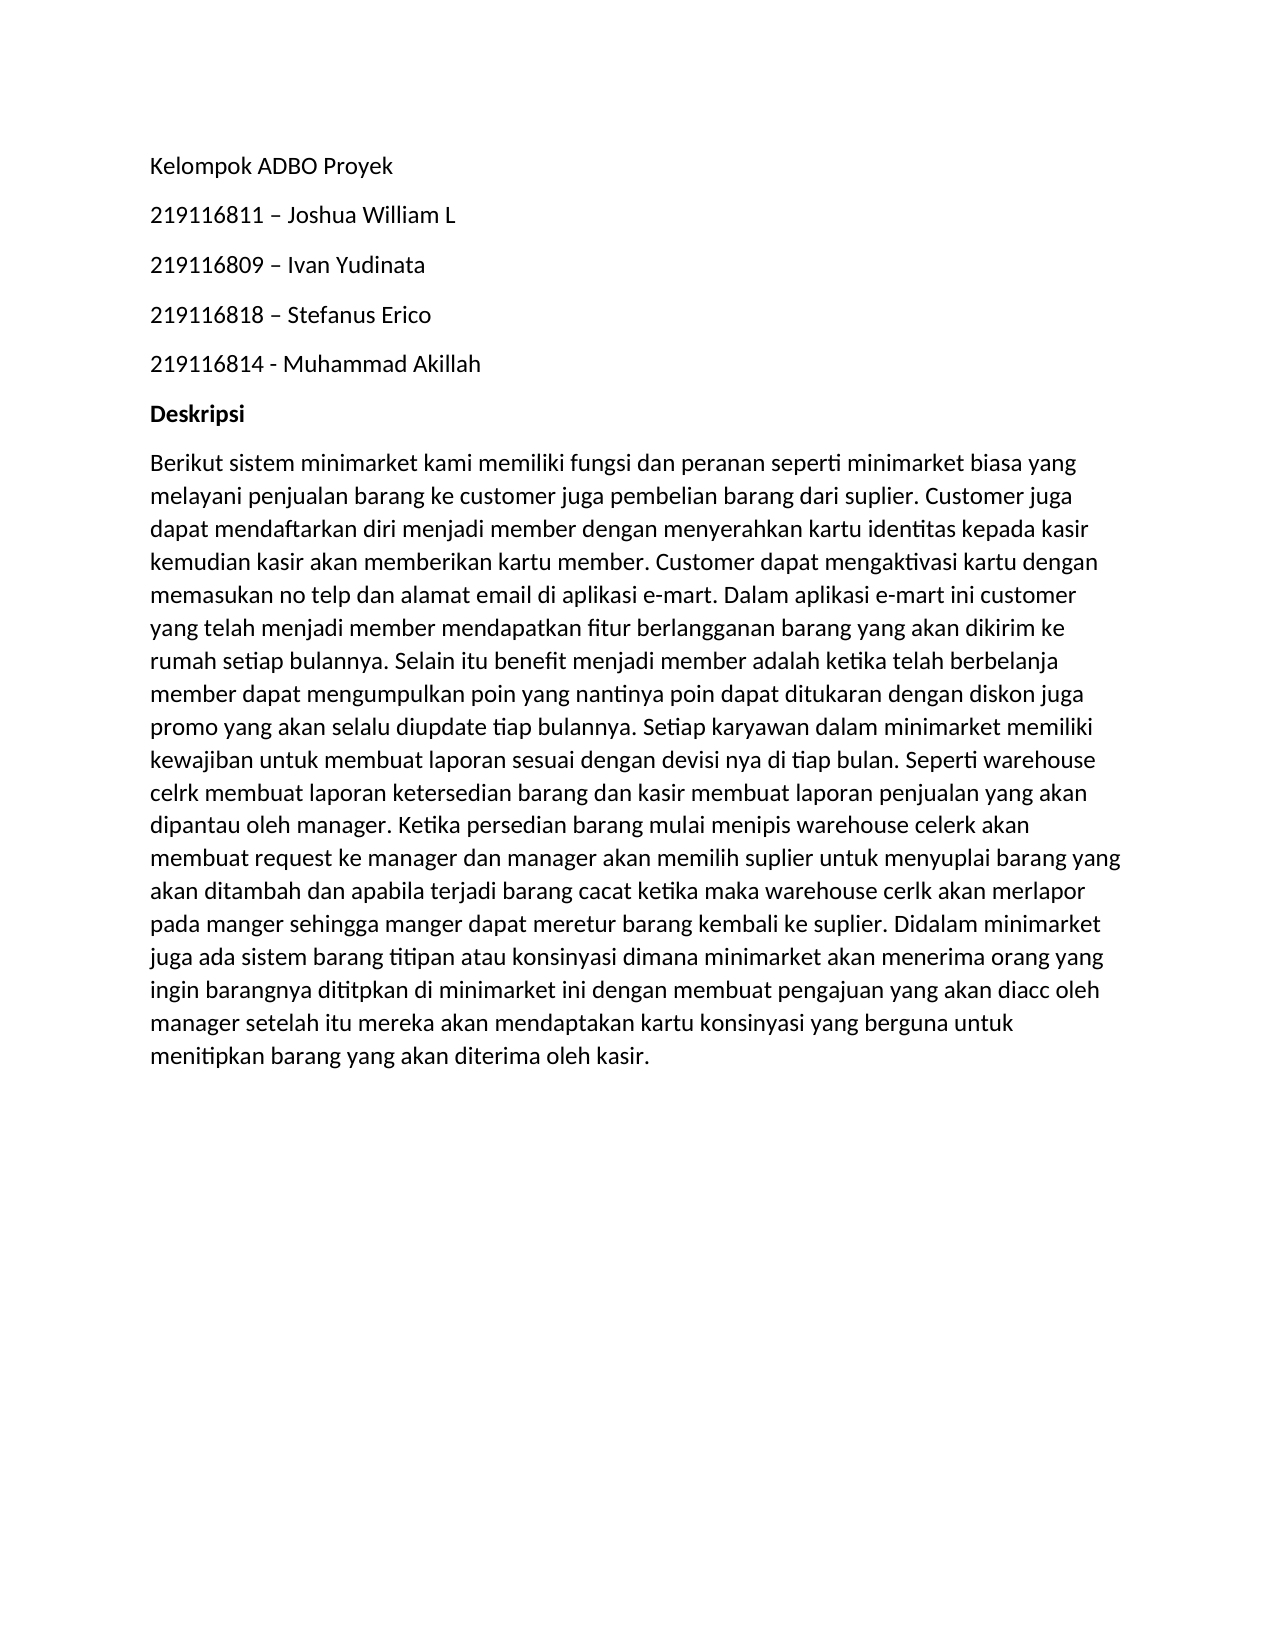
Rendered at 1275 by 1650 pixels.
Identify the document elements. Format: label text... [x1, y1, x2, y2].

text 219116811 – Joshua William L [150, 199, 1125, 230]
text 219116814 - Muhammad Akillah [150, 348, 1125, 379]
text Kelompok ADBO Proyek [150, 150, 1125, 181]
text 219116809 – Ivan Yudinata [150, 249, 1125, 280]
text Berikut sistem minimarket kami memiliki fungsi dan peranan seperti minimarket biasa yang melayani penjualan barang ke customer juga pembelian barang dari suplier. Customer juga dapat mendaftarkan diri menjadi member dengan menyerahkan kartu identitas kepada kasir kemudian kasir akan memberikan kartu member. Customer dapat mengaktivasi kartu dengan memasukan no telp dan alamat email di aplikasi e-mart. Dalam aplikasi e-mart ini customer yang telah menjadi member mendapatkan fitur berlangganan barang yang akan dikirim ke rumah setiap bulannya. Selain itu benefit menjadi member adalah ketika telah berbelanja member dapat mengumpulkan poin yang nantinya poin dapat ditukaran dengan diskon juga promo yang akan selalu diupdate tiap bulannya. Setiap karyawan dalam minimarket memiliki kewajiban untuk membuat laporan sesuai dengan devisi nya di tiap bulan. Seperti warehouse celrk membuat laporan ketersedian barang dan kasir membuat laporan penjualan yang akan dipantau oleh manager. Ketika persedian barang mulai menipis warehouse celerk akan membuat request ke manager dan manager akan memilih suplier untuk menyuplai barang yang akan ditambah dan apabila terjadi barang cacat ketika maka warehouse cerlk akan merlapor pada manger sehingga manger dapat meretur barang kembali ke suplier. Didalam minimarket juga ada sistem barang titipan atau konsinyasi dimana minimarket akan menerima orang yang ingin barangnya dititpkan di minimarket ini dengan membuat pengajuan yang akan diacc oleh manager setelah itu mereka akan mendaptakan kartu konsinyasi yang berguna untuk menitipkan barang yang akan diterima oleh kasir. [150, 447, 1125, 1071]
text 219116818 – Stefanus Erico [150, 299, 1125, 329]
text Deskripsi [150, 398, 1125, 428]
